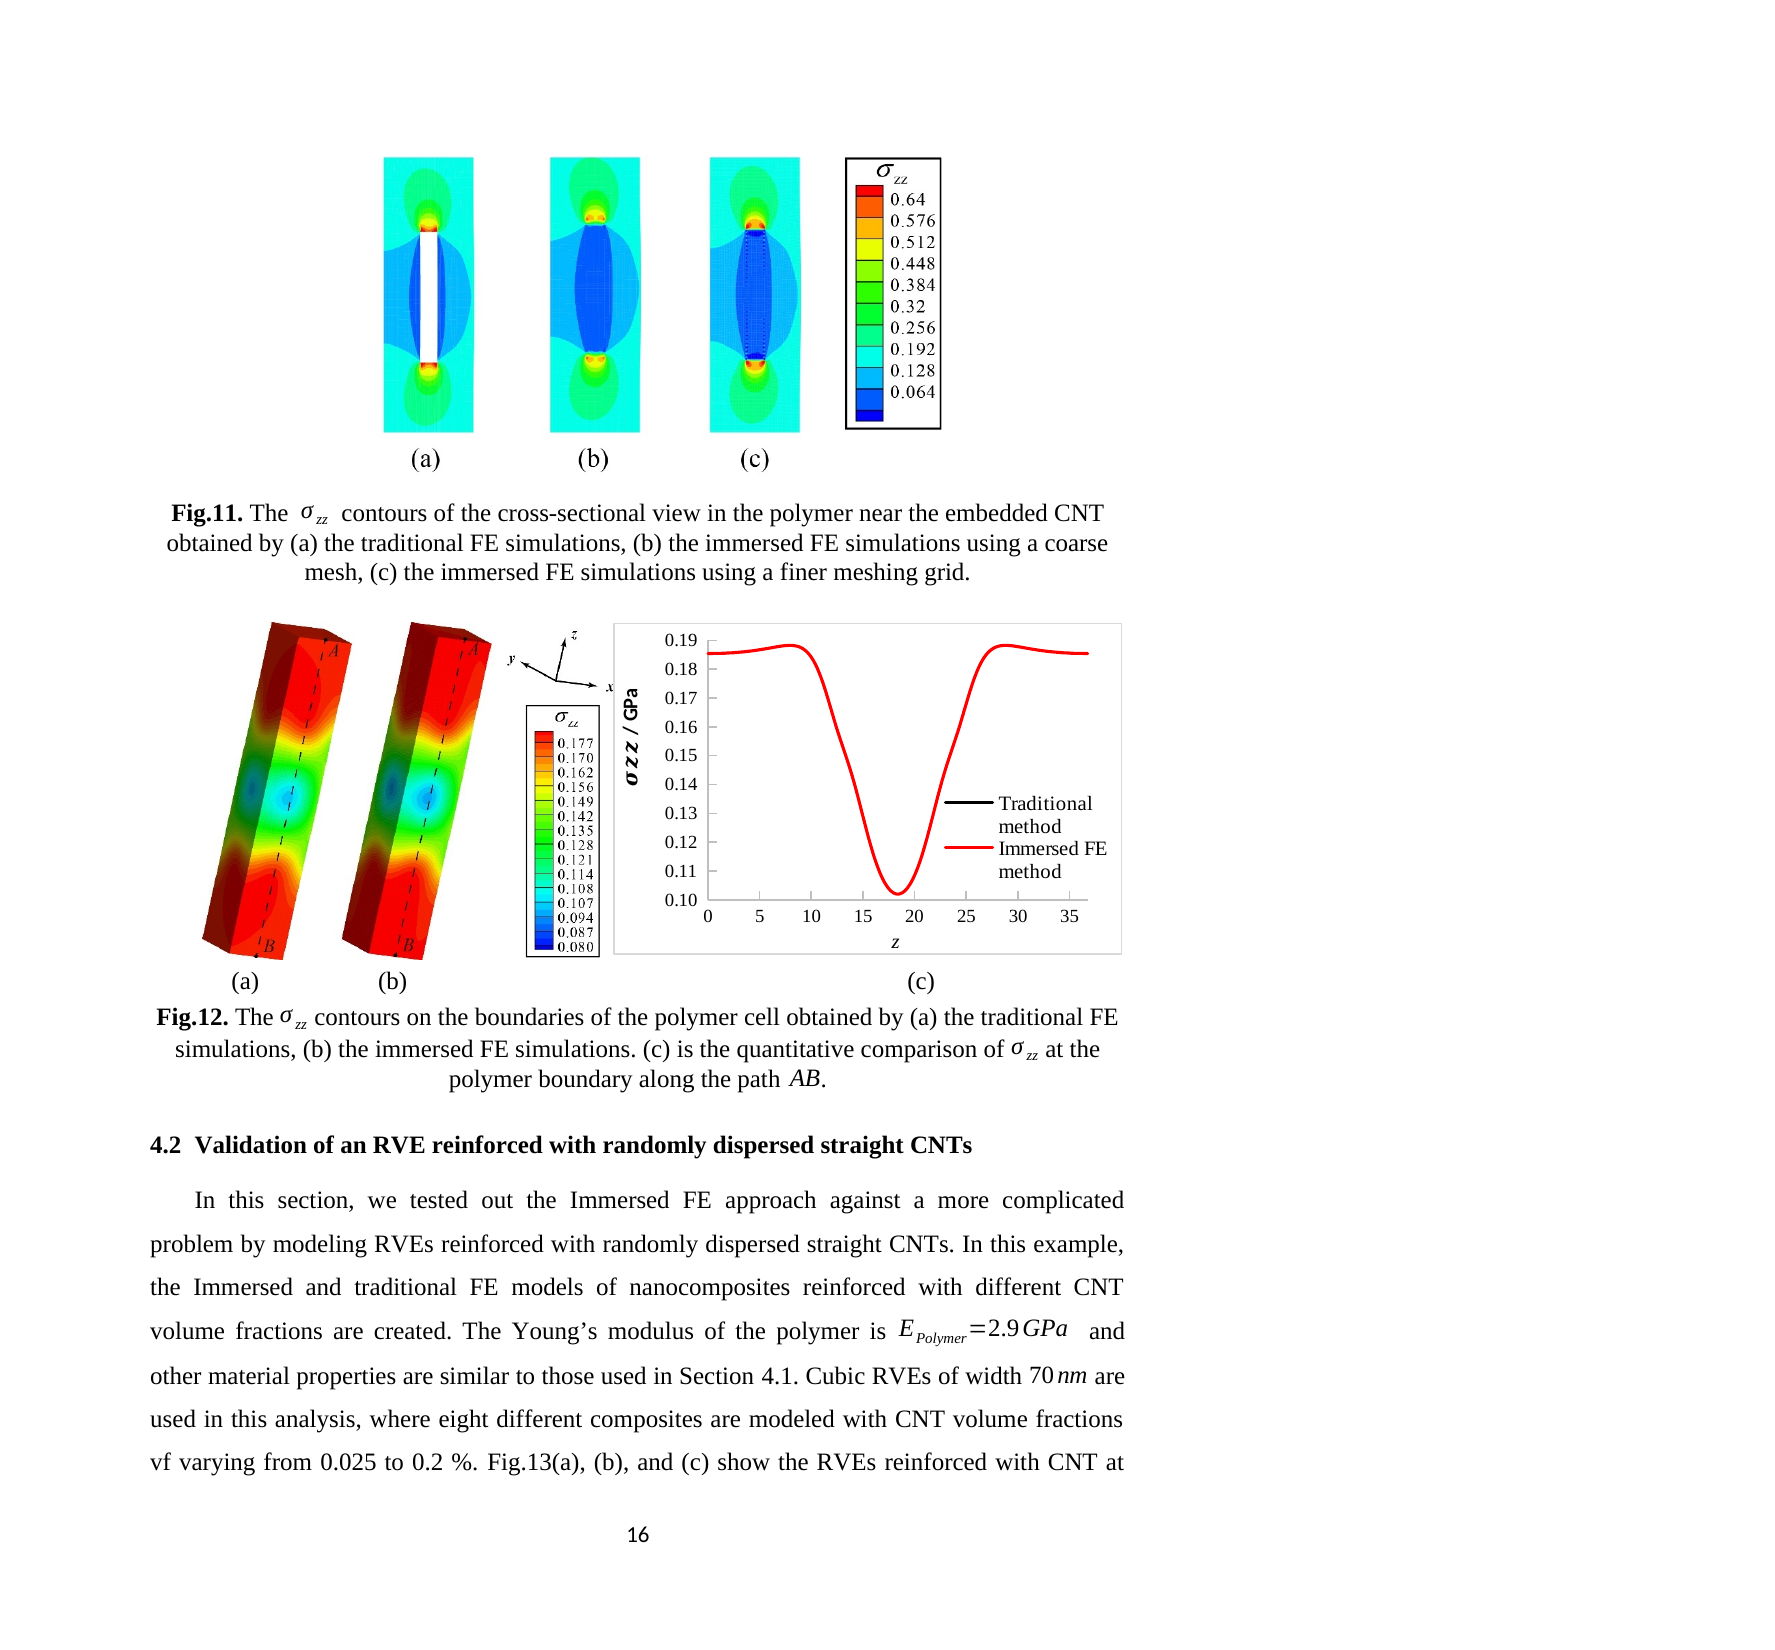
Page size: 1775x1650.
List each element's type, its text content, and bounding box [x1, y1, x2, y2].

list Fig.11. The contours of the cross-sectional view in the polymer near the embedded CNT obtained by (a) the traditional FE simulations, (b) the immersed FE simulations using a coarse mesh, (c) the immersed FE simulations using a finer meshing grid. [150, 496, 1125, 585]
list (a) (b) (c) [150, 966, 1125, 995]
text Validation of an RVE reinforced with randomly dispersed straight CNTs [150, 1130, 1125, 1159]
picture [202, 622, 614, 960]
list Fig.12. The contours on the boundaries of the polymer cell obtained by (a) the traditional FE simulations, (b) the immersed FE simulations. (c) is the quantitative comparison of at the polymer boundary along the path . [150, 1001, 1125, 1092]
picture [377, 150, 942, 478]
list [150, 1186, 1125, 1476]
